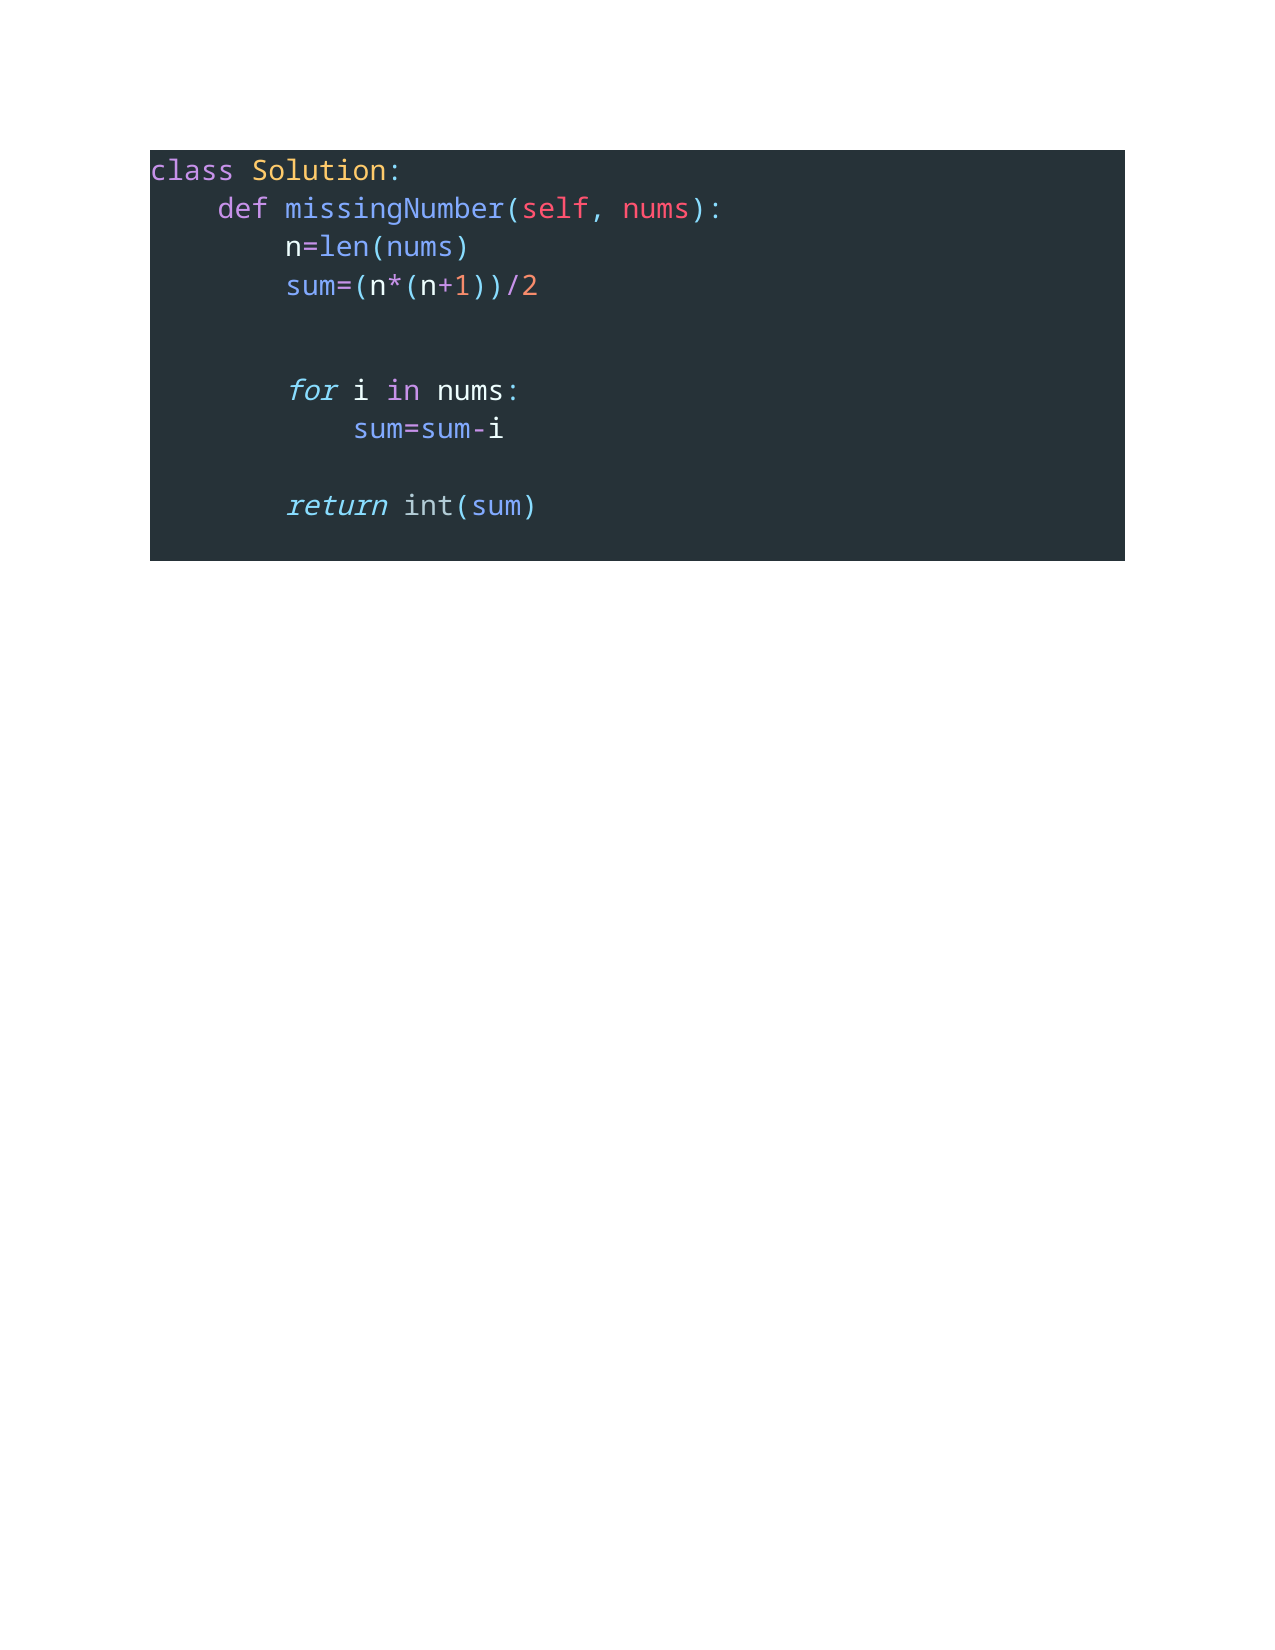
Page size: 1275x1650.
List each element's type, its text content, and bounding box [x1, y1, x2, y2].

text def missingNumber(self, nums): [150, 188, 1125, 227]
text sum=sum-i [150, 408, 1125, 446]
text for i in nums: [150, 370, 1125, 408]
text n=len(nums) [150, 227, 1125, 265]
text return int(sum) [150, 485, 1125, 523]
text sum=(n*(n+1))/2 [150, 265, 1125, 303]
text class Solution: [150, 150, 1125, 188]
